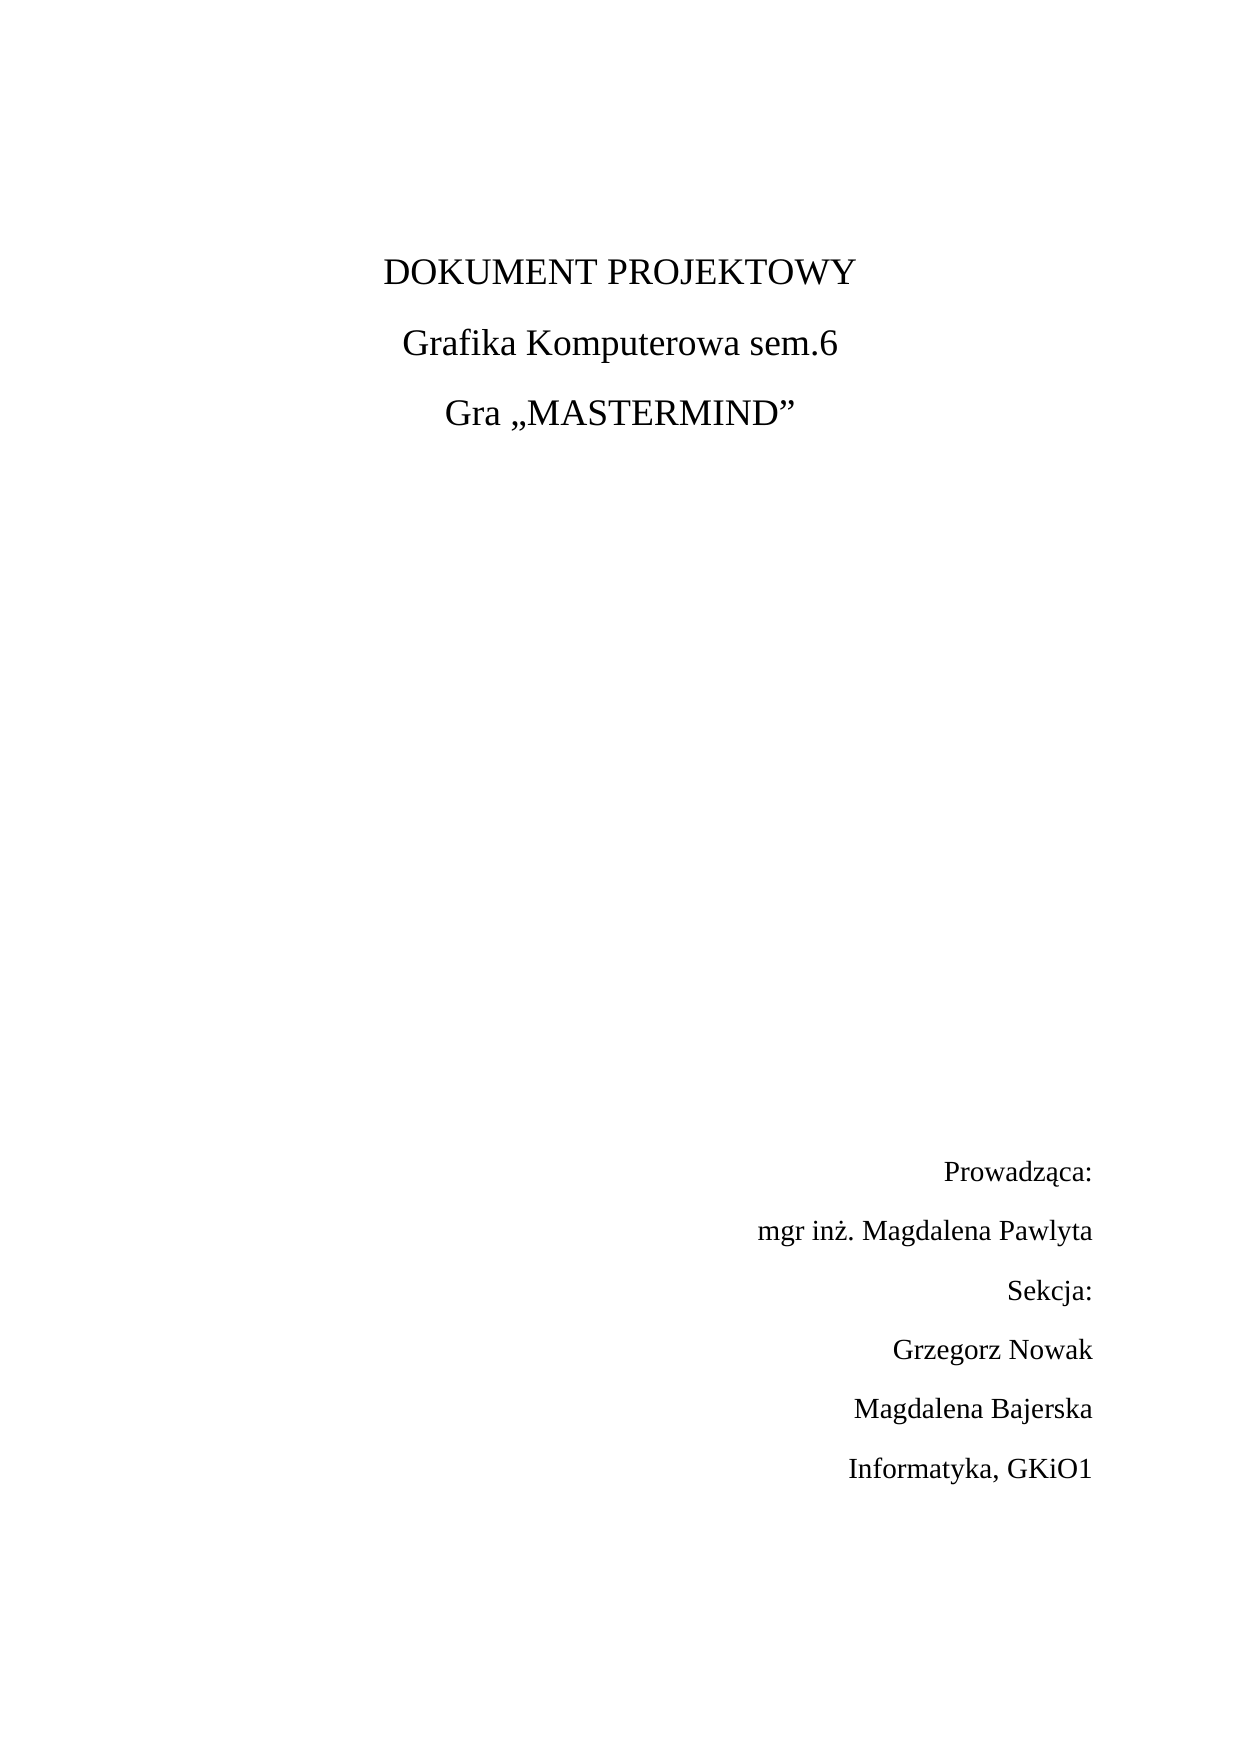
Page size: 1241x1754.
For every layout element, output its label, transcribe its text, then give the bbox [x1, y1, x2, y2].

text DOKUMENT PROJEKTOWY [148, 250, 1093, 293]
text Grafika Komputerowa sem.6 [148, 320, 1093, 363]
text Informatyka, GKiO1 [148, 1451, 1093, 1484]
text mgr inż. Magdalena Pawlyta [148, 1213, 1093, 1247]
text Magdalena Bajerska [148, 1392, 1093, 1425]
text Gra „MASTERMIND” [148, 391, 1093, 434]
text Prowadząca: [148, 1154, 1093, 1188]
text Grzegorz Nowak [148, 1332, 1093, 1366]
text Sekcja: [148, 1273, 1093, 1306]
